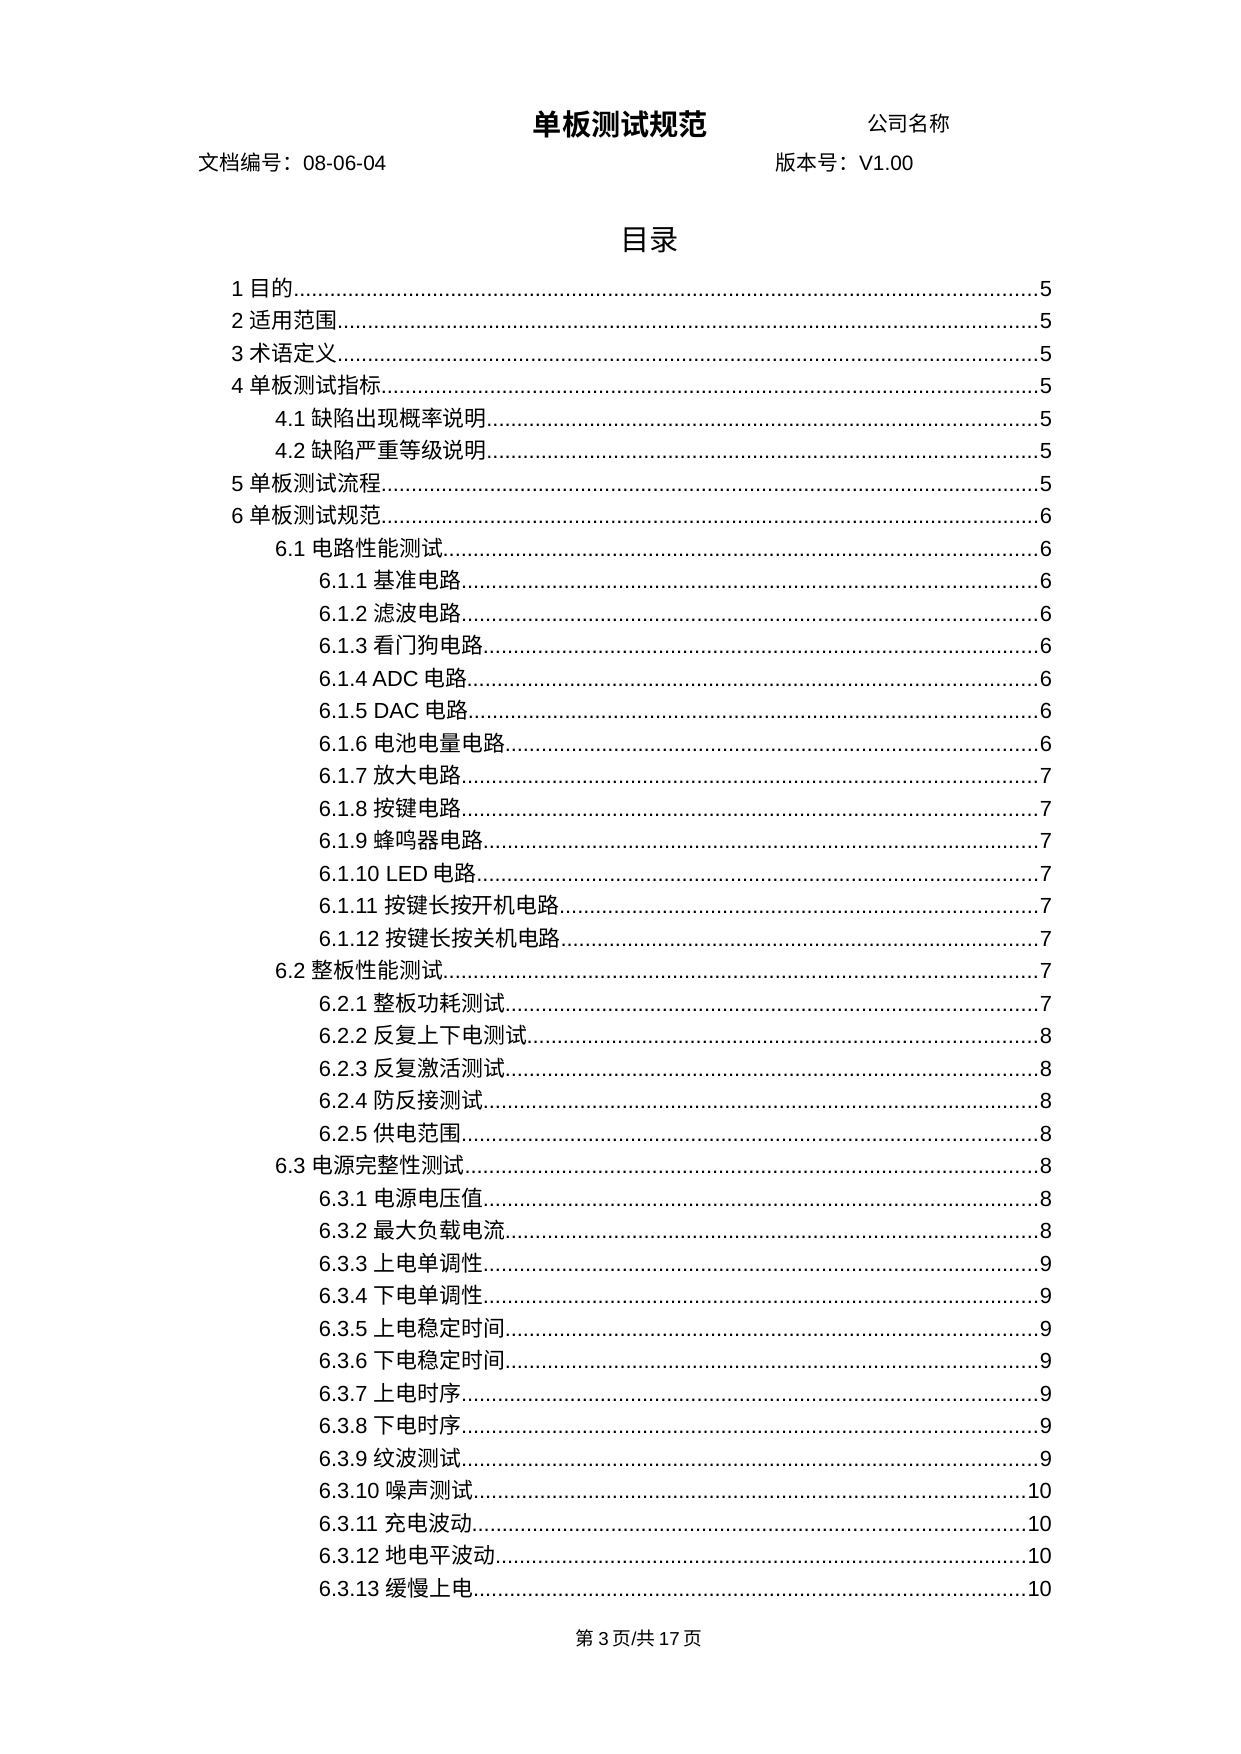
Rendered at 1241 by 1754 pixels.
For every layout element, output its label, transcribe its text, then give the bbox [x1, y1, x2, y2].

text 6.3.5 上电稳定时间 9 [275, 1310, 1053, 1343]
text 5 单板测试流程 5 [187, 465, 1053, 498]
text 6.1.6 电池电量电路 6 [275, 725, 1053, 758]
text 6.2.5 供电范围 8 [275, 1115, 1053, 1148]
text 6.3.4 下电单调性 9 [275, 1278, 1053, 1310]
text 6.1.8 按键电路 7 [275, 790, 1053, 823]
text 2 适用范围 5 [187, 303, 1053, 335]
text 6.3.13 缓慢上电 10 [275, 1570, 1053, 1603]
text 6.2.4 防反接测试 8 [275, 1083, 1053, 1115]
text 6.1.10 LED电路 7 [275, 855, 1053, 888]
text 6.3.6 下电稳定时间 9 [275, 1343, 1053, 1375]
text 6.2.1 整板功耗测试 7 [275, 985, 1053, 1018]
text 6 单板测试规范 6 [187, 498, 1053, 530]
text 4.2 缺陷严重等级说明 5 [231, 433, 1053, 465]
text 6.2.3 反复激活测试 8 [275, 1050, 1053, 1083]
text 6.3.1 电源电压值 8 [275, 1180, 1053, 1213]
text 6.3.2 最大负载电流 8 [275, 1213, 1053, 1245]
text 6.1.9 蜂鸣器电路 7 [275, 823, 1053, 855]
text 6.1.12 按键长按关机电路 7 [275, 920, 1053, 953]
text 6.3.3 上电单调性 9 [275, 1245, 1053, 1278]
text 6.1.5 DAC电路 6 [275, 693, 1053, 725]
text 6.1.3 看门狗电路 6 [275, 628, 1053, 660]
text 6.2 整板性能测试 7 [231, 953, 1053, 985]
text 6.3.8 下电时序 9 [275, 1408, 1053, 1440]
text 6.2.2 反复上下电测试 8 [275, 1018, 1053, 1050]
text 6.3.9 纹波测试 9 [275, 1440, 1053, 1473]
text 4 单板测试指标 5 [187, 368, 1053, 400]
text 6.3 电源完整性测试 8 [231, 1148, 1053, 1180]
text 6.1 电路性能测试 6 [231, 530, 1053, 563]
text 6.1.1 基准电路 6 [275, 563, 1053, 595]
text 6.3.11 充电波动 10 [275, 1505, 1053, 1538]
text 目录 [187, 205, 1053, 270]
text 6.1.4 ADC电路 6 [275, 660, 1053, 693]
text 6.1.2 滤波电路 6 [275, 595, 1053, 628]
text 6.3.10 噪声测试 10 [275, 1473, 1053, 1505]
text 6.1.11 按键长按开机电路 7 [275, 888, 1053, 920]
text 3 术语定义 5 [187, 335, 1053, 368]
text 6.1.7 放大电路 7 [275, 758, 1053, 790]
text 6.3.12 地电平波动 10 [275, 1538, 1053, 1570]
text 1 目的 5 [187, 270, 1053, 303]
text 6.3.7 上电时序 9 [275, 1375, 1053, 1408]
text 4.1 缺陷出现概率说明 5 [231, 400, 1053, 433]
